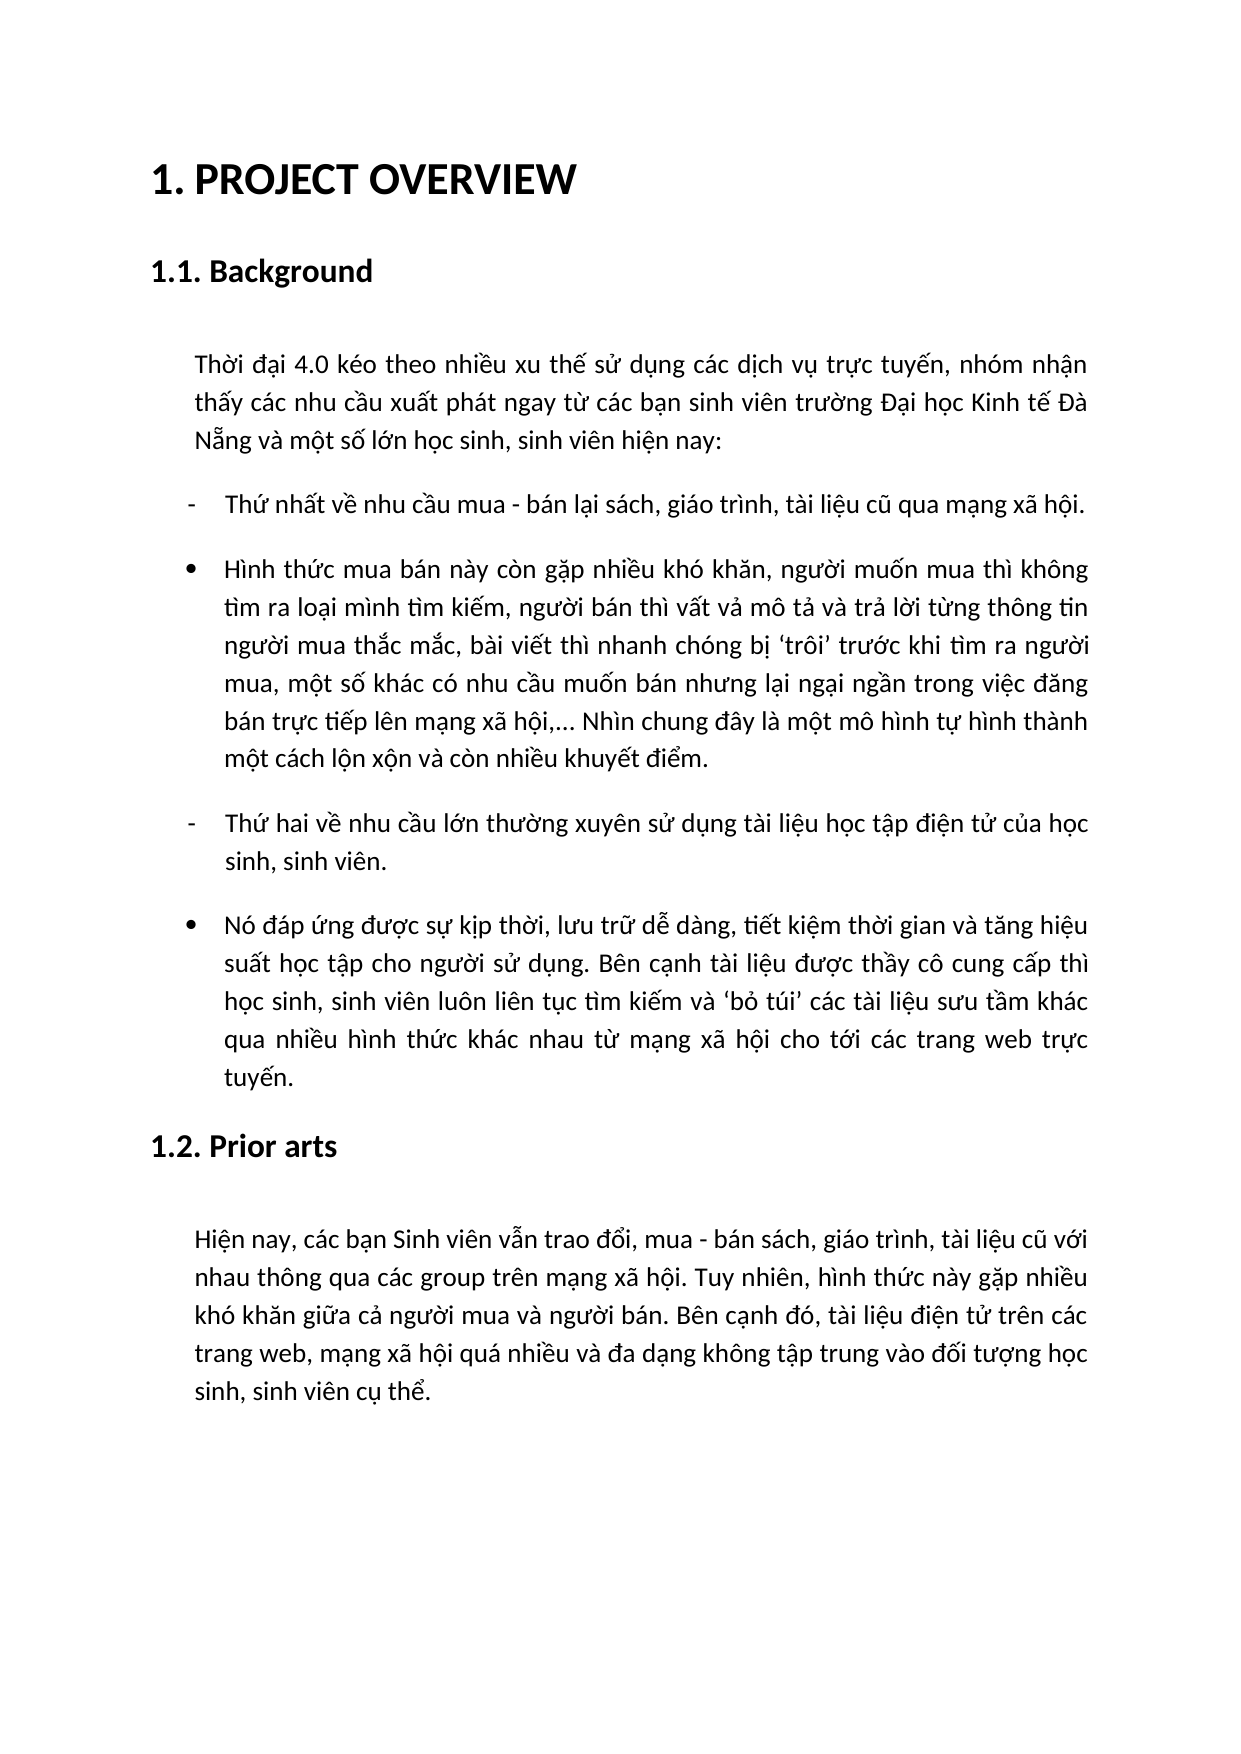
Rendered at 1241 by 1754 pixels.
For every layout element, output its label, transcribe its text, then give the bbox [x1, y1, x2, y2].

list Hình thức mua bán này còn gặp nhiều khó khăn, người muốn mua thì không tìm ra loại mình tìm kiếm, người bán thì vất vả mô tả và trả lời từng thông tin người mua thắc mắc, bài viết thì nhanh chóng bị ‘trôi’ trước khi tìm ra người mua, một số khác có nhu cầu muốn bán nhưng lại ngại ngần trong việc đăng bán trực tiếp lên mạng xã hội,... Nhìn chung đây là một mô hình tự hình thành một cách lộn xộn và còn nhiều khuyết điểm. [186, 552, 1090, 775]
list Thứ nhất về nhu cầu mua - bán lại sách, giáo trình, tài liệu cũ qua mạng xã hội. [187, 488, 1090, 521]
subtitle Background [150, 250, 1090, 291]
list Nó đáp ứng được sự kịp thời, lưu trữ dễ dàng, tiết kiệm thời gian và tăng hiệu suất học tập cho người sử dụng. Bên cạnh tài liệu được thầy cô cung cấp thì học sinh, sinh viên luôn liên tục tìm kiếm và ‘bỏ túi’ các tài liệu sưu tầm khác qua nhiều hình thức khác nhau từ mạng xã hội cho tới các trang web trực tuyến. [186, 908, 1090, 1093]
text Hiện nay, các bạn Sinh viên vẫn trao đổi, mua - bán sách, giáo trình, tài liệu cũ với nhau thông qua các group trên mạng xã hội. Tuy nhiên, hình thức này gặp nhiều khó khăn giữa cả người mua và người bán. Bên cạnh đó, tài liệu điện tử trên các trang web, mạng xã hội quá nhiều và đa dạng không tập trung vào đối tượng học sinh, sinh viên cụ thể. [194, 1223, 1090, 1407]
list Thứ hai về nhu cầu lớn thường xuyên sử dụng tài liệu học tập điện tử của học sinh, sinh viên. [187, 806, 1090, 877]
subtitle Prior arts [150, 1125, 1090, 1166]
text Thời đại 4.0 kéo theo nhiều xu thế sử dụng các dịch vụ trực tuyến, nhóm nhận thấy các nhu cầu xuất phát ngay từ các bạn sinh viên trường Đại học Kinh tế Đà Nẵng và một số lớn học sinh, sinh viên hiện nay: [194, 347, 1090, 456]
subtitle PROJECT OVERVIEW [150, 150, 1090, 206]
